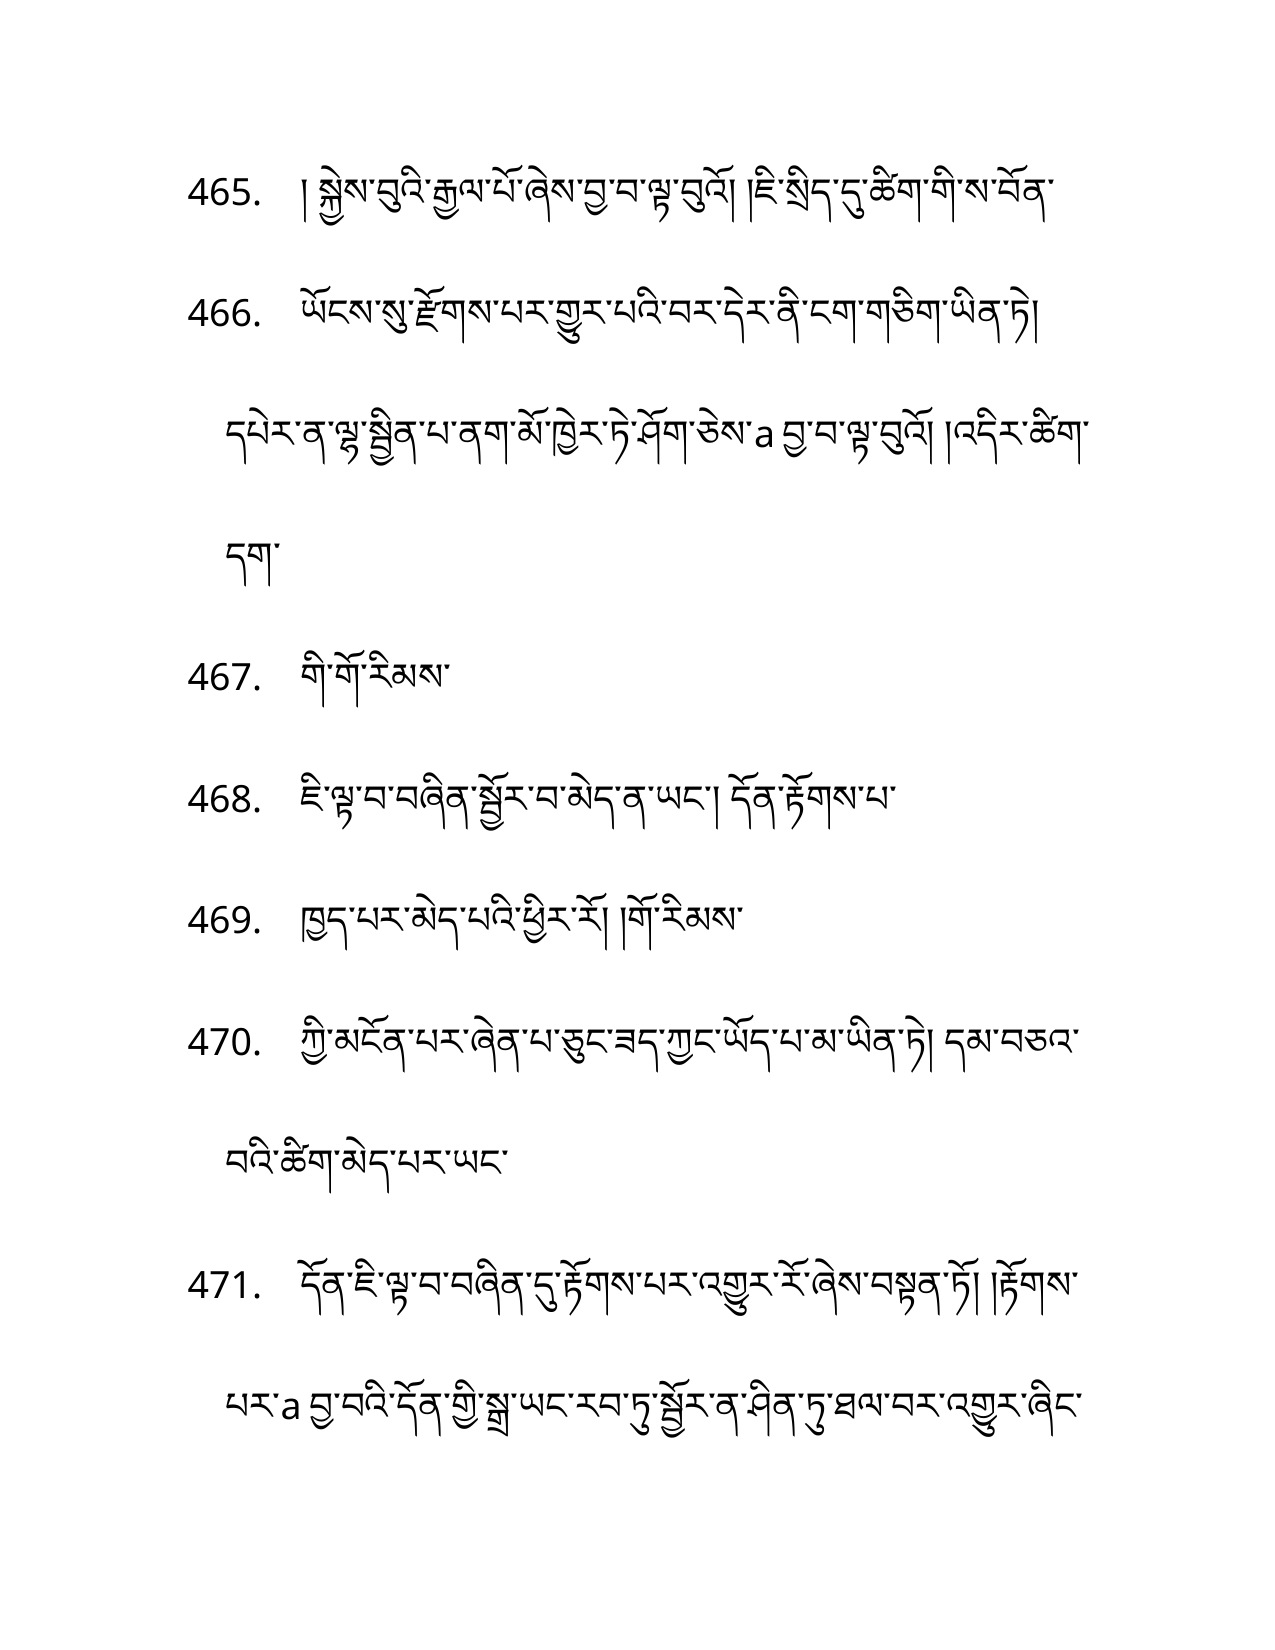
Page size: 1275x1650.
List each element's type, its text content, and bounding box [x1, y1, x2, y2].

list ཁྱད་པར་མེད་པའི་ཕྱིར་རོ། །གོ་རིམས་ [187, 879, 1125, 984]
list ། སྐྱེས་བུའི་རྒྱལ་པོ་ཞེས་བྱ་བ་ལྟ་བུའོ། །ཇི་སྲིད་དུ་ཚིག་གི་ས་བོན་ [187, 150, 1125, 256]
list གི་གོ་རིམས་ [187, 636, 1125, 741]
list ཡོངས་སུ་རྫོགས་པར་གྱུར་པའི་བར་དེར་ནི་ངག་གཅིག་ཡིན་ཏེ། དཔེར་ན་ལྷ་སྦྱིན་པ་ནག་མོ་ཁྱེར་ཏེ་ཤོག་ཅེས་aབྱ་བ་ལྟ་བུའོ། །འདིར་ཚིག་དག་ [187, 271, 1125, 620]
list དོན་ཇི་ལྟ་བ་བཞིན་དུ་རྟོགས་པར་འགྱུར་རོ་ཞེས་བསྟན་ཏོ། །རྟོགས་པར་aབྱ་བའི་དོན་གྱི་སྒྲ་ཡང་རབ་ཏུ་སྦྱོར་ན་ཤིན་ཏུ་ཐལ་བར་འགྱུར་ཞིང༌ [187, 1243, 1125, 1470]
list ཀྱི་མངོན་པར་ཞེན་པ་ཅུང་ཟད་ཀྱང་ཡོད་པ་མ་ཡིན་ཏེ། དམ་བཅའ་བའི་ཚིག་མེད་པར་ཡང་ [187, 1000, 1125, 1227]
list ཇི་ལྟ་བ་བཞིན་སྦྱོར་བ་མེད་ན་ཡང༌། དོན་རྟོགས་པ་ [187, 757, 1125, 863]
